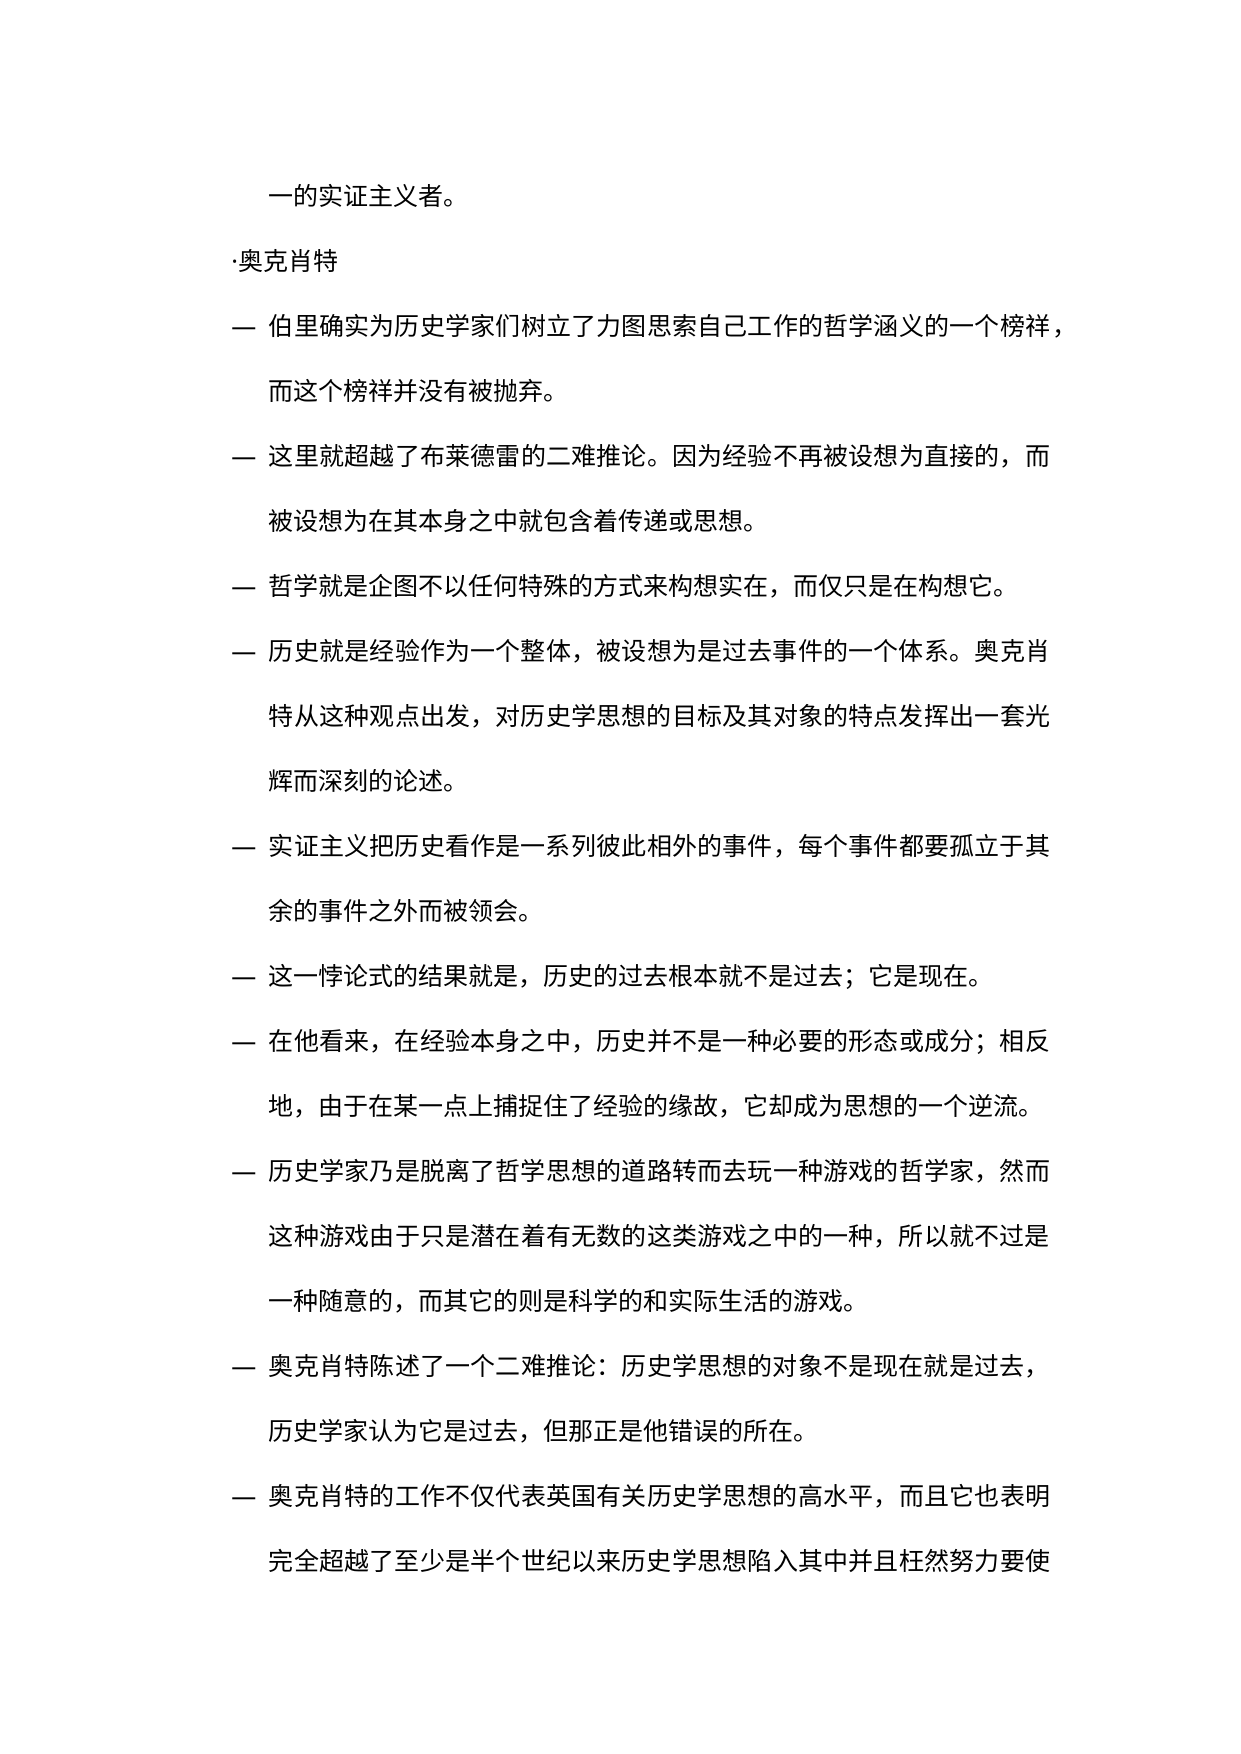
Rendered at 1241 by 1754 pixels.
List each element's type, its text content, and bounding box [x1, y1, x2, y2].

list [231, 162, 1053, 227]
list 历史就是经验作为一个整体，被设想为是过去事件的一个体系。奥克肖特从这种观点出发，对历史学思想的目标及其对象的特点发挥出一套光辉而深刻的论述。 [231, 617, 1053, 812]
list 实证主义把历史看作是一系列彼此相外的事件，每个事件都要孤立于其余的事件之外而被领会。 [231, 812, 1053, 942]
list 伯里确实为历史学家们树立了力图思索自己工作的哲学涵义的一个榜祥，而这个榜祥并没有被抛弃。 [231, 292, 1053, 422]
list 历史学家乃是脱离了哲学思想的道路转而去玩一种游戏的哲学家，然而这种游戏由于只是潜在着有无数的这类游戏之中的一种，所以就不过是一种随意的，而其它的则是科学的和实际生活的游戏。 [231, 1137, 1053, 1332]
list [231, 1462, 1053, 1592]
list 哲学就是企图不以任何特殊的方式来构想实在，而仅只是在构想它。 [231, 552, 1053, 617]
text ·奥克肖特 [231, 227, 1053, 292]
list 奥克肖特陈述了一个二难推论：历史学思想的对象不是现在就是过去，历史学家认为它是过去，但那正是他错误的所在。 [231, 1332, 1053, 1462]
list 在他看来，在经验本身之中，历史并不是一种必要的形态或成分；相反地，由于在某一点上捕捉住了经验的缘故，它却成为思想的一个逆流。 [231, 1007, 1053, 1137]
list 这里就超越了布莱德雷的二难推论。因为经验不再被设想为直接的，而被设想为在其本身之中就包含着传递或思想。 [231, 422, 1053, 552]
list 这一悖论式的结果就是，历史的过去根本就不是过去；它是现在。 [231, 942, 1053, 1007]
